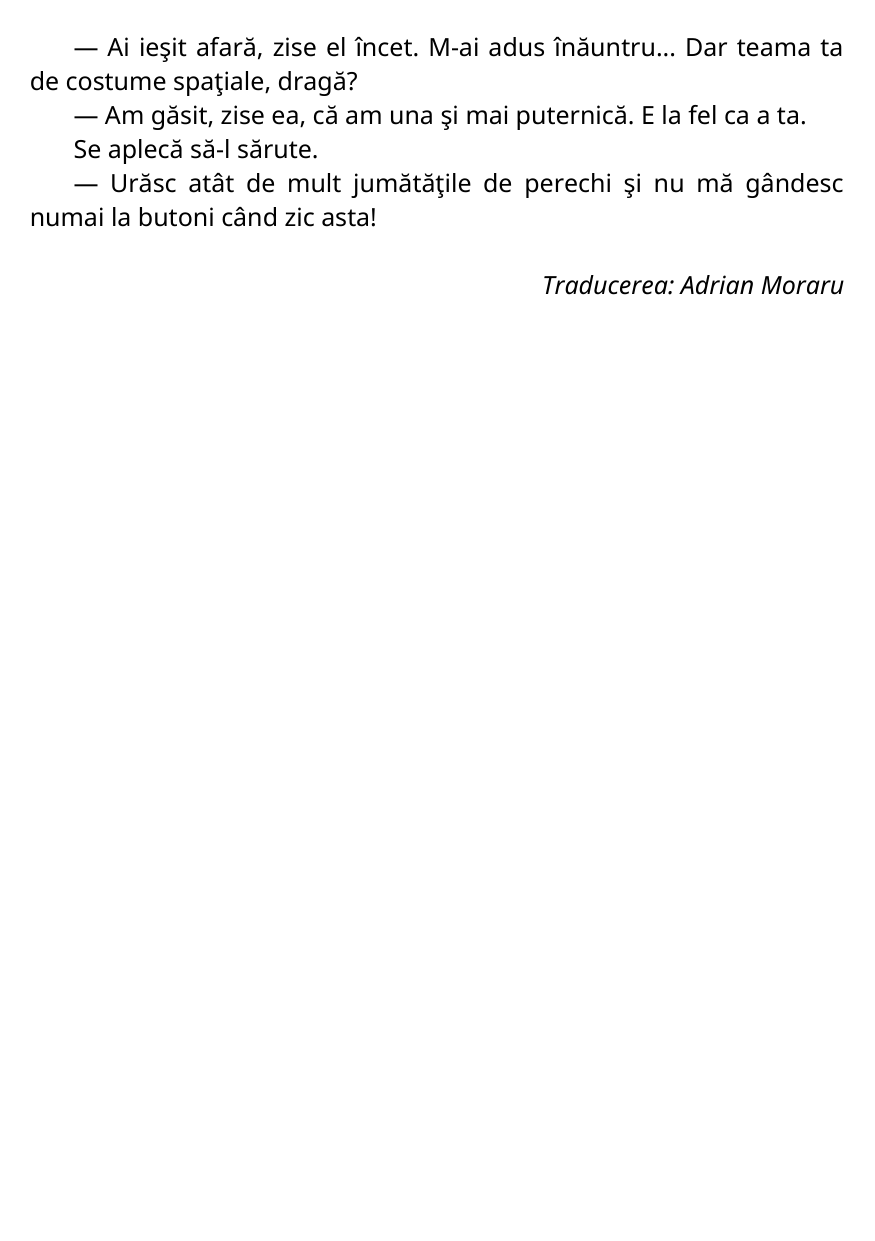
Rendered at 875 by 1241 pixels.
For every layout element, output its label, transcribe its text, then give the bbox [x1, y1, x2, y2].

text Se aplecă să-l sărute. [29, 132, 844, 166]
text — Urăsc atât de mult jumătăţile de perechi şi nu mă gândesc numai la butoni când zic asta! [29, 166, 844, 234]
text — Ai ieşit afară, zise el încet. M-ai adus înăuntru... Dar teama ta de costume spaţiale, dragă? [29, 29, 844, 98]
text Traducerea: Adrian Moraru [29, 268, 844, 302]
text — Am găsit, zise ea, că am una şi mai puternică. E la fel ca a ta. [29, 98, 844, 132]
